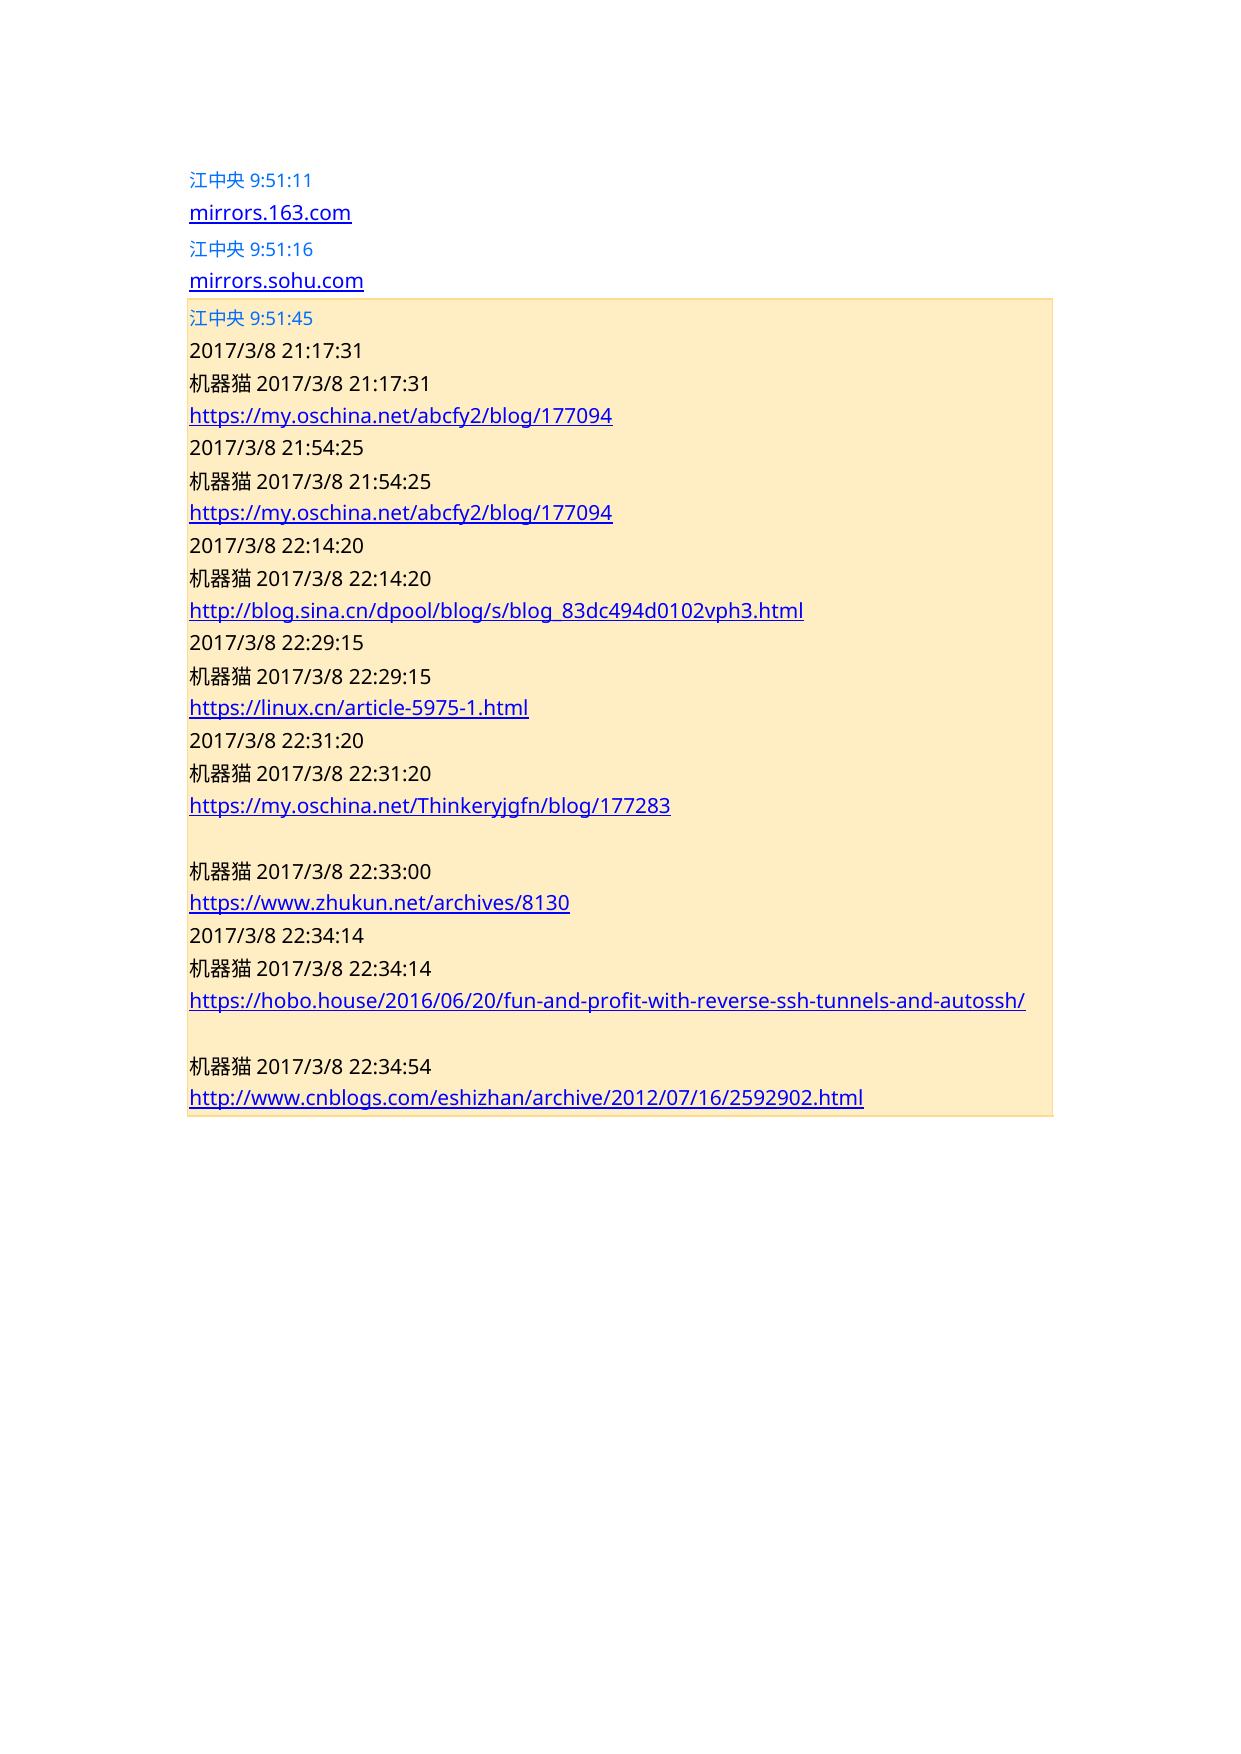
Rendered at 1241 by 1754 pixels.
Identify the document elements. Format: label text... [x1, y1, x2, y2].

table_header 江中央 9:51:11 mirrors.163.com [188, 162, 1053, 230]
table_cell 江中央 9:51:16 mirrors.sohu.com [188, 230, 1053, 298]
table_cell 江中央 9:51:45 2017/3/8 21:17:31 机器猫 2017/3/8 21:17:31 https://my.oschina.net/abcfy2/blog/177094 2017/3/8 21:54:25 机器猫 2017/3/8 21:54:25 https://my.oschina.net/abcfy2/blog/177094 2017/3/8 22:14:20 机器猫 2017/3/8 22:14:20 http://blog.sina.cn/dpool/blog/s/blog_83dc494d0102vph3.html 2017/3/8 22:29:15 机器猫 2017/3/8 22:29:15 https://linux.cn/article-5975-1.html 2017/3/8 22:31:20 机器猫 2017/3/8 22:31:20 https://my.oschina.net/Thinkeryjgfn/blog/177283 机器猫 2017/3/8 22:33:00 https://www.zhukun.net/archives/8130 2017/3/8 22:34:14 机器猫 2017/3/8 22:34:14 https://hobo.house/2016/06/20/fun-and-profit-with-reverse-ssh-tunnels-and-autossh/ 机器猫 2017/3/8 22:34:54 http://www.cnblogs.com/eshizhan/archive/2012/07/16/2592902.html [188, 300, 1052, 1115]
